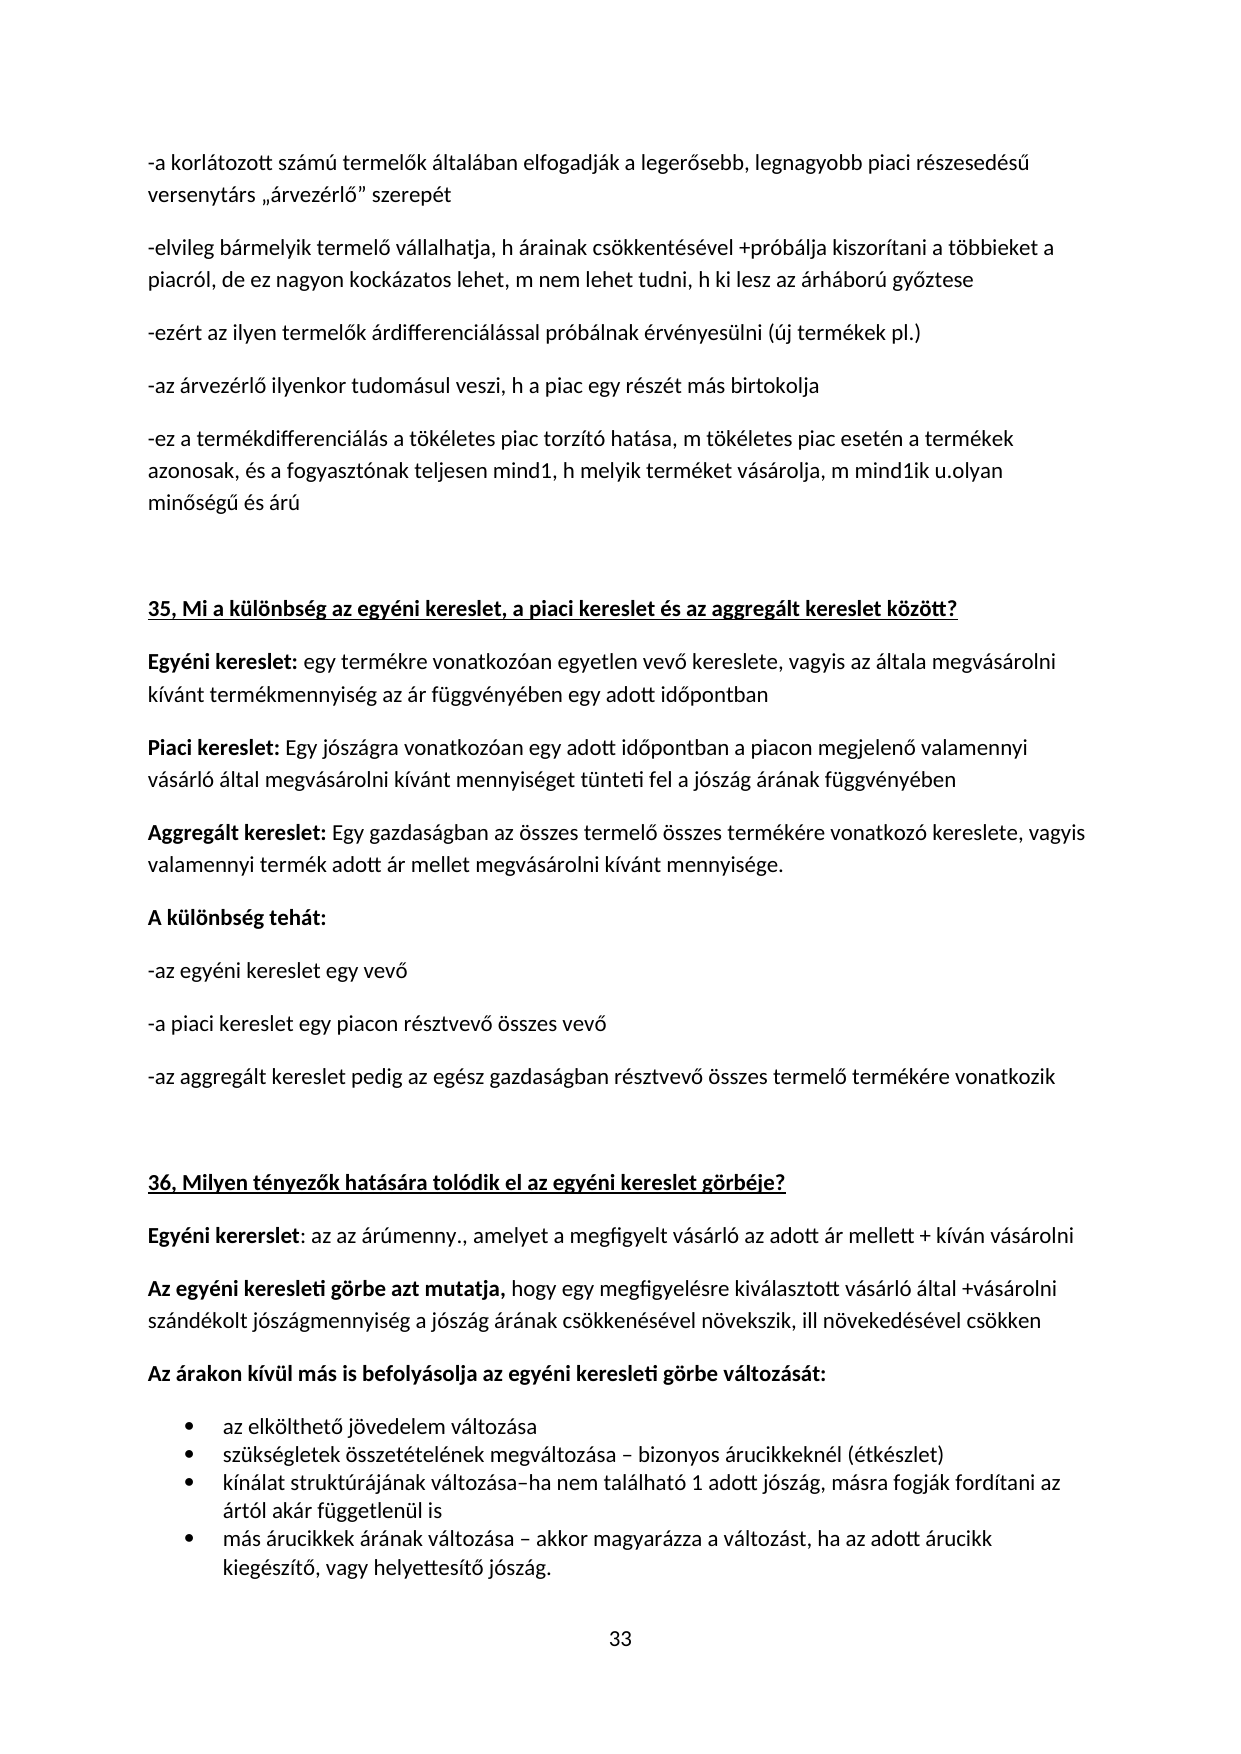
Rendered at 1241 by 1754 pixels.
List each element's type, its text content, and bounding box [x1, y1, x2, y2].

text -ezért az ilyen termelők árdifferenciálással próbálnak érvényesülni (új termékek pl.) [148, 318, 1093, 346]
text 36, Milyen tényezők hatására tolódik el az egyéni kereslet görbéje? [148, 1168, 1093, 1196]
list más árucikkek árának változása – akkor magyarázza a változást, ha az adott árucikk kiegészítő, vagy helyettesítő jószág. [185, 1524, 1093, 1581]
text Aggregált kereslet: Egy gazdaságban az összes termelő összes termékére vonatkozó kereslete, vagyis valamennyi termék adott ár mellet megvásárolni kívánt mennyisége. [148, 818, 1093, 878]
text Egyéni kereslet: egy termékre vonatkozóan egyetlen vevő kereslete, vagyis az általa megvásárolni kívánt termékmennyiség az ár függvényében egy adott időpontban [148, 647, 1093, 708]
text Egyéni kererslet: az az árúmenny., amelyet a megfigyelt vásárló az adott ár mellett + kíván vásárolni [148, 1221, 1093, 1249]
text 35, Mi a különbség az egyéni kereslet, a piaci kereslet és az aggregált kereslet között? [148, 594, 1093, 622]
list kínálat struktúrájának változása–ha nem található 1 adott jószág, másra fogják fordítani az ártól akár függetlenül is [185, 1468, 1093, 1524]
text -az egyéni kereslet egy vevő [148, 956, 1093, 984]
text -elvileg bármelyik termelő vállalhatja, h árainak csökkentésével +próbálja kiszorítani a többieket a piacról, de ez nagyon kockázatos lehet, m nem lehet tudni, h ki lesz az árháború győztese [148, 233, 1093, 293]
text Az egyéni keresleti görbe azt mutatja, hogy egy megfigyelésre kiválasztott vásárló által +vásárolni szándékolt jószágmennyiség a jószág árának csökkenésével növekszik, ill növekedésével csökken [148, 1274, 1093, 1334]
text -az árvezérlő ilyenkor tudomásul veszi, h a piac egy részét más birtokolja [148, 371, 1093, 399]
text -a piaci kereslet egy piacon résztvevő összes vevő [148, 1009, 1093, 1037]
list szükségletek összetételének megváltozása – bizonyos árucikkeknél (étkészlet) [185, 1441, 1093, 1468]
list az elkölthető jövedelem változása [185, 1412, 1093, 1441]
text Piaci kereslet: Egy jószágra vonatkozóan egy adott időpontban a piacon megjelenő valamennyi vásárló által megvásárolni kívánt mennyiséget tünteti fel a jószág árának függvényében [148, 733, 1093, 793]
text -a korlátozott számú termelők általában elfogadják a legerősebb, legnagyobb piaci részesedésű versenytárs „árvezérlő” szerepét [148, 148, 1093, 208]
text A különbség tehát: [148, 903, 1093, 931]
text Az árakon kívül más is befolyásolja az egyéni keresleti görbe változását: [148, 1359, 1093, 1387]
text -az aggregált kereslet pedig az egész gazdaságban résztvevő összes termelő termékére vonatkozik [148, 1062, 1093, 1090]
text -ez a termékdifferenciálás a tökéletes piac torzító hatása, m tökéletes piac esetén a termékek azonosak, és a fogyasztónak teljesen mind1, h melyik terméket vásárolja, m mind1ik u.olyan minőségű és árú [148, 424, 1093, 516]
